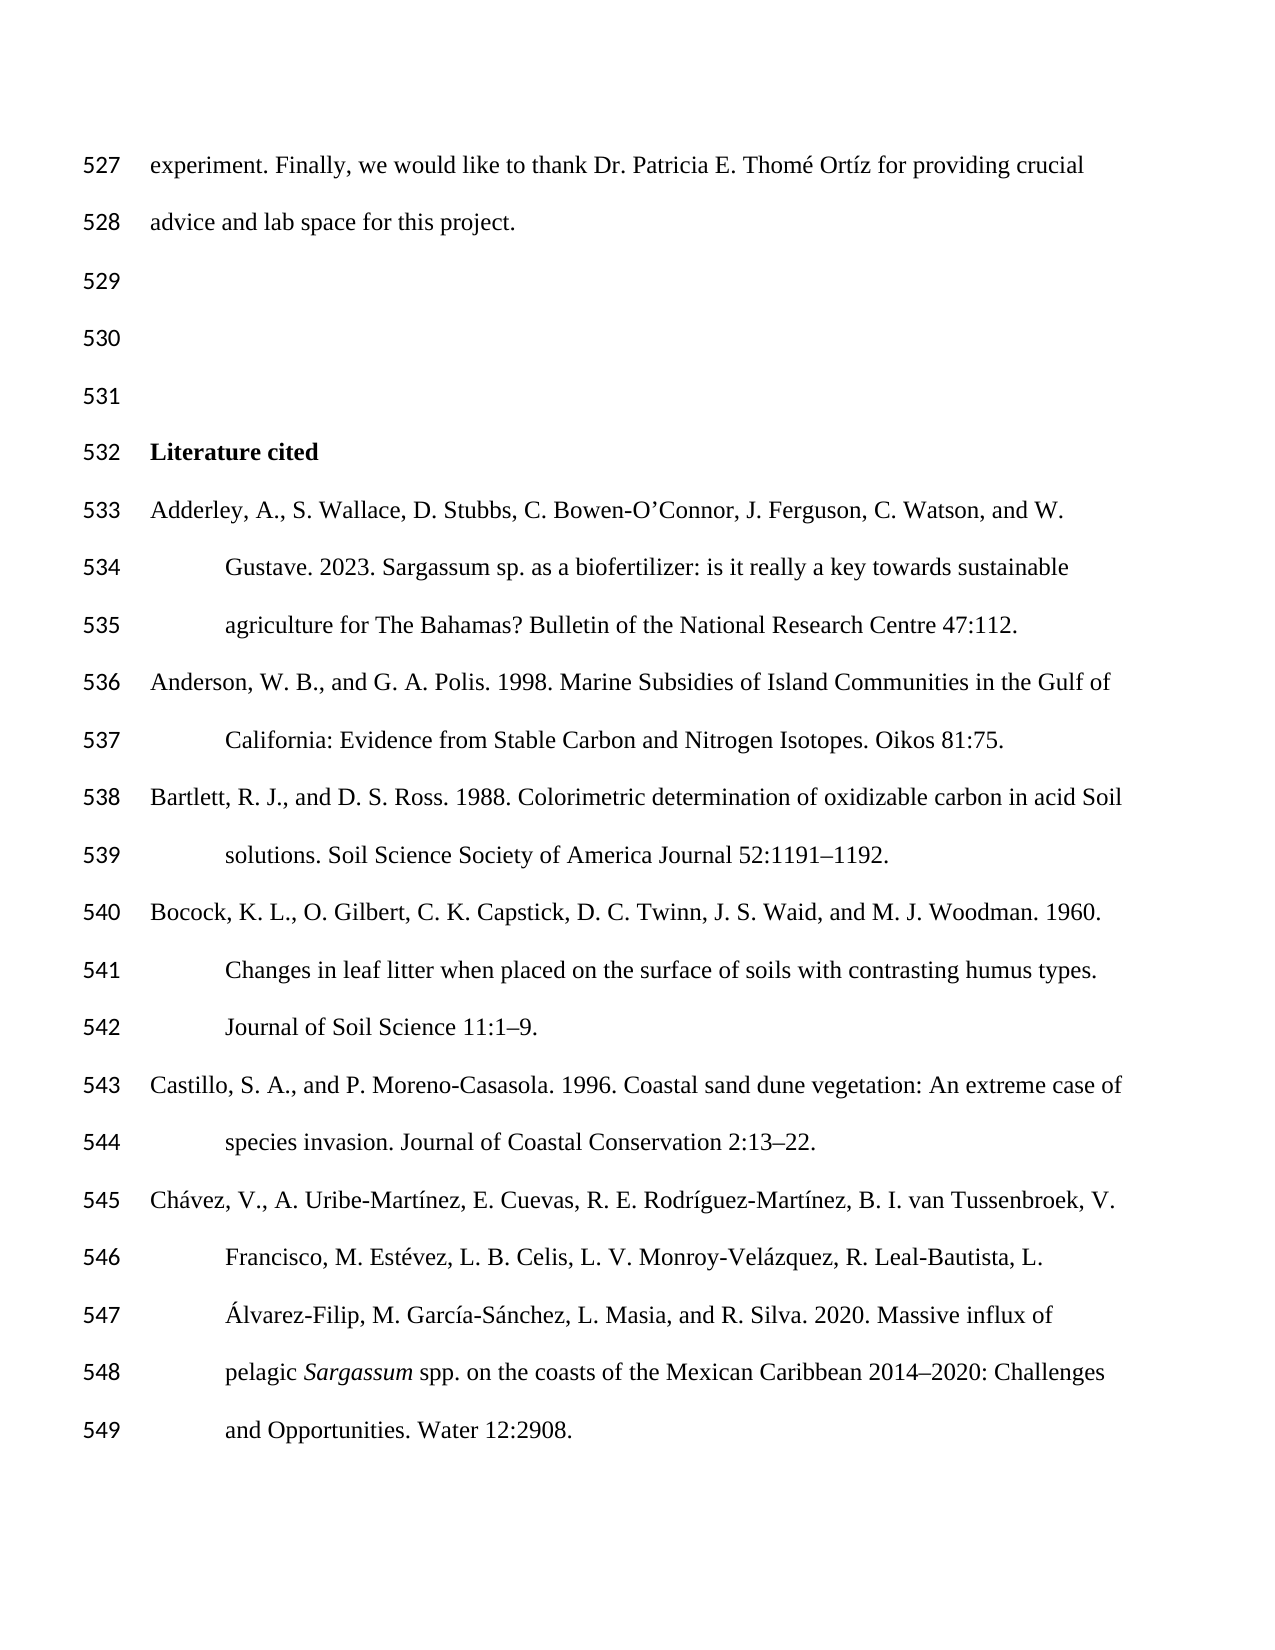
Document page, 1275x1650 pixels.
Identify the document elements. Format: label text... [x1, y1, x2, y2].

text Bartlett, R. J., and D. S. Ross. 1988. Colorimetric determination of oxidizable carbon in acid Soil solutions. Soil Science Society of America Journal 52:1191–1192. [150, 782, 1125, 869]
text Chávez, V., A. Uribe-Martínez, E. Cuevas, R. E. Rodríguez-Martínez, B. I. van Tussenbroek, V. Francisco, M. Estévez, L. B. Celis, L. V. Monroy-Velázquez, R. Leal-Bautista, L. Álvarez-Filip, M. García-Sánchez, L. Masia, and R. Silva. 2020. Massive influx of pelagic Sargassum spp. on the coasts of the Mexican Caribbean 2014–2020: Challenges and Opportunities. Water 12:2908. [150, 1185, 1125, 1444]
text Anderson, W. B., and G. A. Polis. 1998. Marine Subsidies of Island Communities in the Gulf of California: Evidence from Stable Carbon and Nitrogen Isotopes. Oikos 81:75. [150, 667, 1125, 754]
text Literature cited [150, 437, 1125, 466]
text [150, 150, 1125, 236]
text Castillo, S. A., and P. Moreno-Casasola. 1996. Coastal sand dune vegetation: An extreme case of species invasion. Journal of Coastal Conservation 2:13–22. [150, 1070, 1125, 1156]
text Adderley, A., S. Wallace, D. Stubbs, C. Bowen-O’Connor, J. Ferguson, C. Watson, and W. Gustave. 2023. Sargassum sp. as a biofertilizer: is it really a key towards sustainable agriculture for The Bahamas? Bulletin of the National Research Centre 47:112. [150, 495, 1125, 639]
text Bocock, K. L., O. Gilbert, C. K. Capstick, D. C. Twinn, J. S. Waid, and M. J. Woodman. 1960. Changes in leaf litter when placed on the surface of soils with contrasting humus types. Journal of Soil Science 11:1–9. [150, 897, 1125, 1041]
